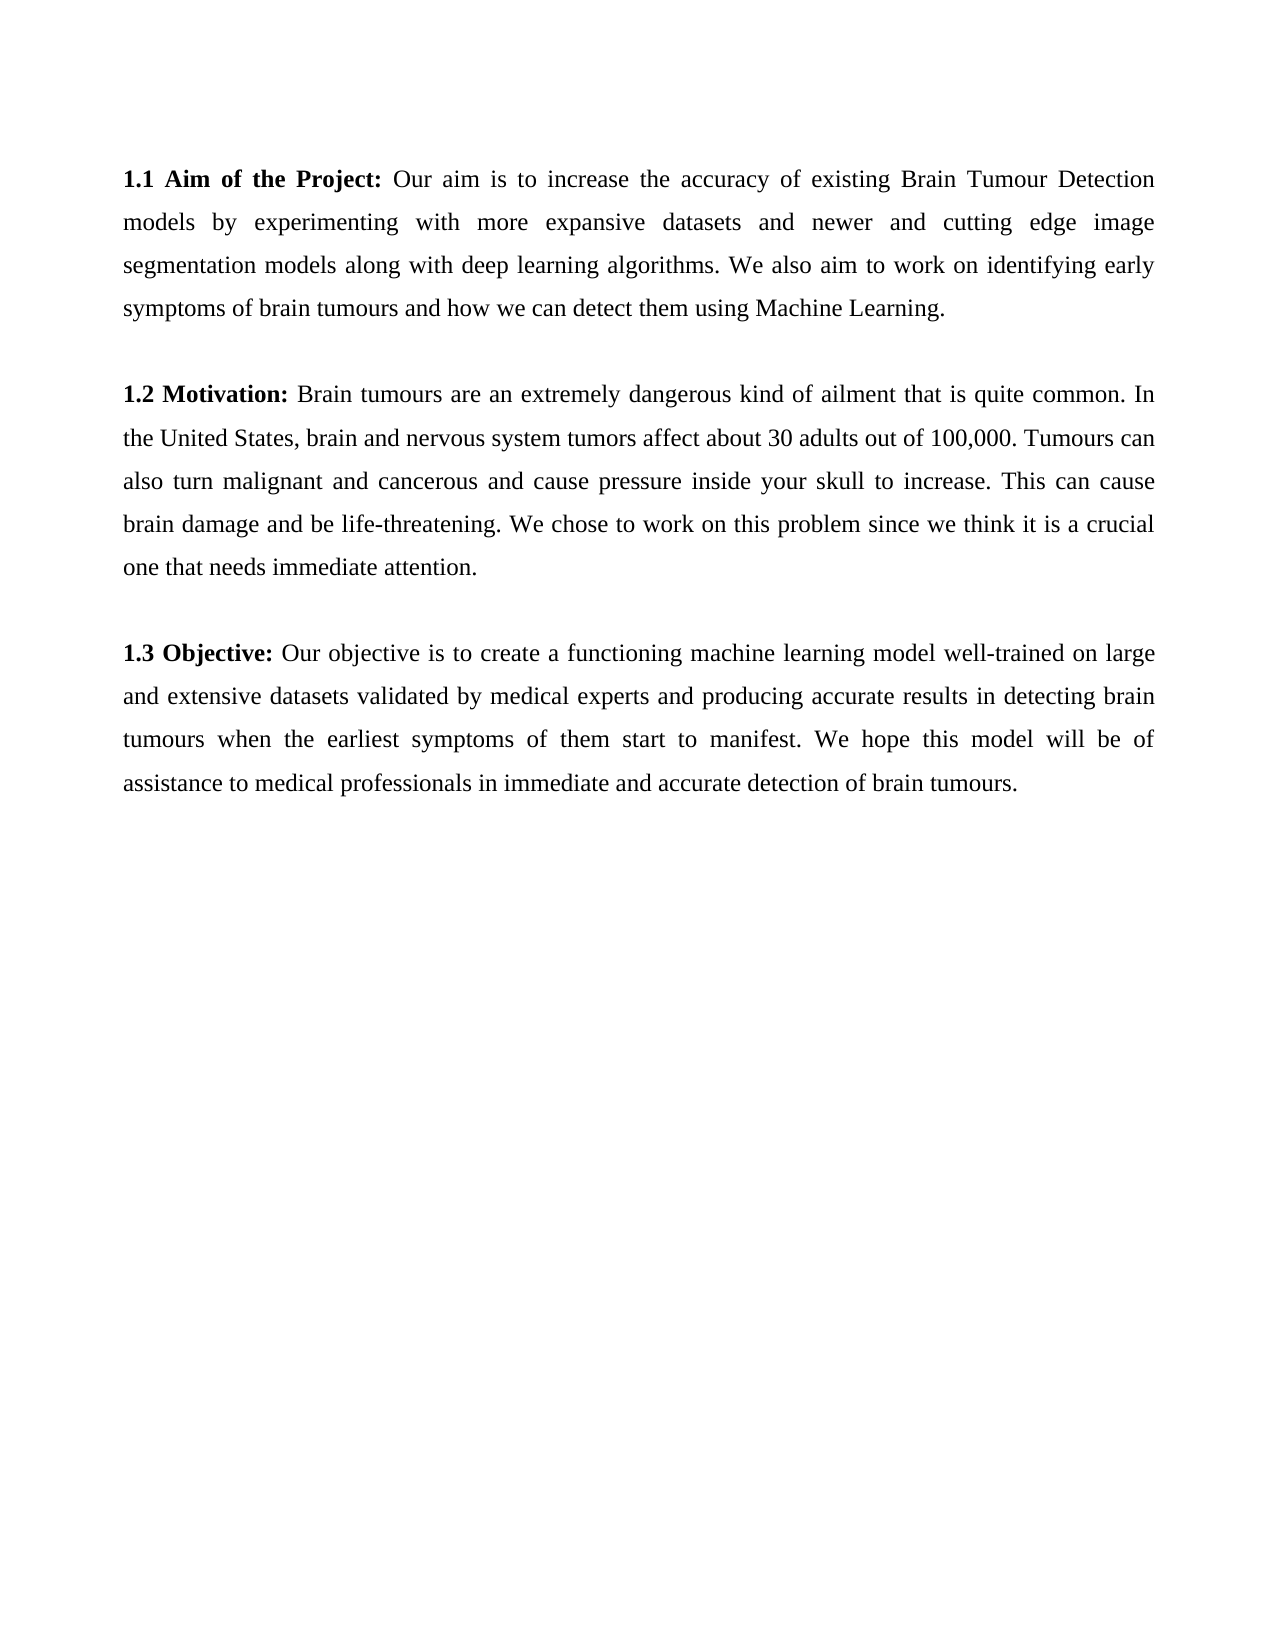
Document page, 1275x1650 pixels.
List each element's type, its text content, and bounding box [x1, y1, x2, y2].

text 1.3 Objective: Our objective is to create a functioning machine learning model well-trained on large and extensive datasets validated by medical experts and producing accurate results in detecting brain tumours when the earliest symptoms of them start to manifest. We hope this model will be of assistance to medical professionals in immediate and accurate detection of brain tumours. [123, 638, 1156, 796]
text 1.2 Motivation: Brain tumours are an extremely dangerous kind of ailment that is quite common. In the United States, brain and nervous system tumors affect about 30 adults out of 100,000. Tumours can also turn malignant and cancerous and cause pressure inside your skull to increase. This can cause brain damage and be life-threatening. We chose to work on this problem since we think it is a crucial one that needs immediate attention. [123, 379, 1156, 581]
text 1.1 Aim of the Project: Our aim is to increase the accuracy of existing Brain Tumour Detection models by experimenting with more expansive datasets and newer and cutting edge image segmentation models along with deep learning algorithms. We also aim to work on identifying early symptoms of brain tumours and how we can detect them using Machine Learning. [123, 164, 1156, 322]
